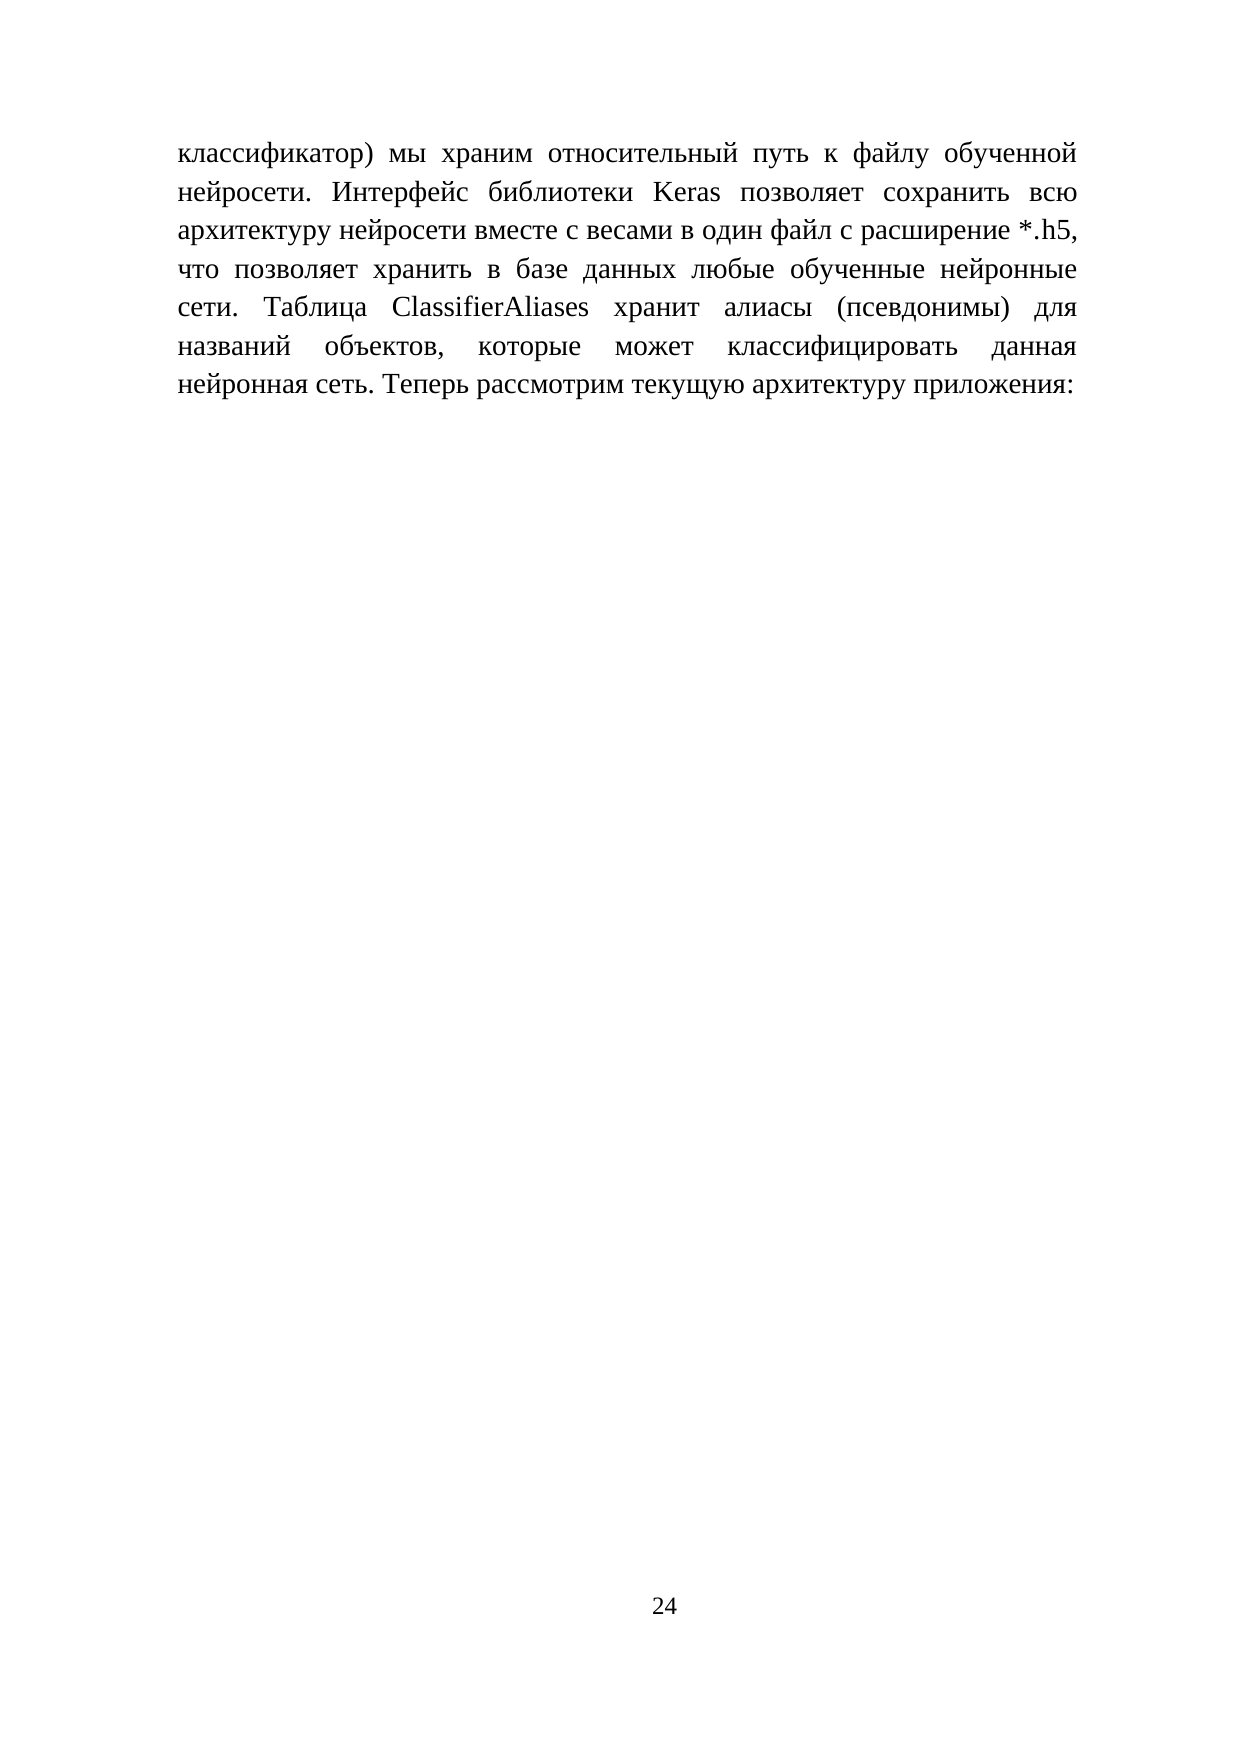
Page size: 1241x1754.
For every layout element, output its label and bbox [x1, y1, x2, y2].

text [177, 135, 1078, 400]
